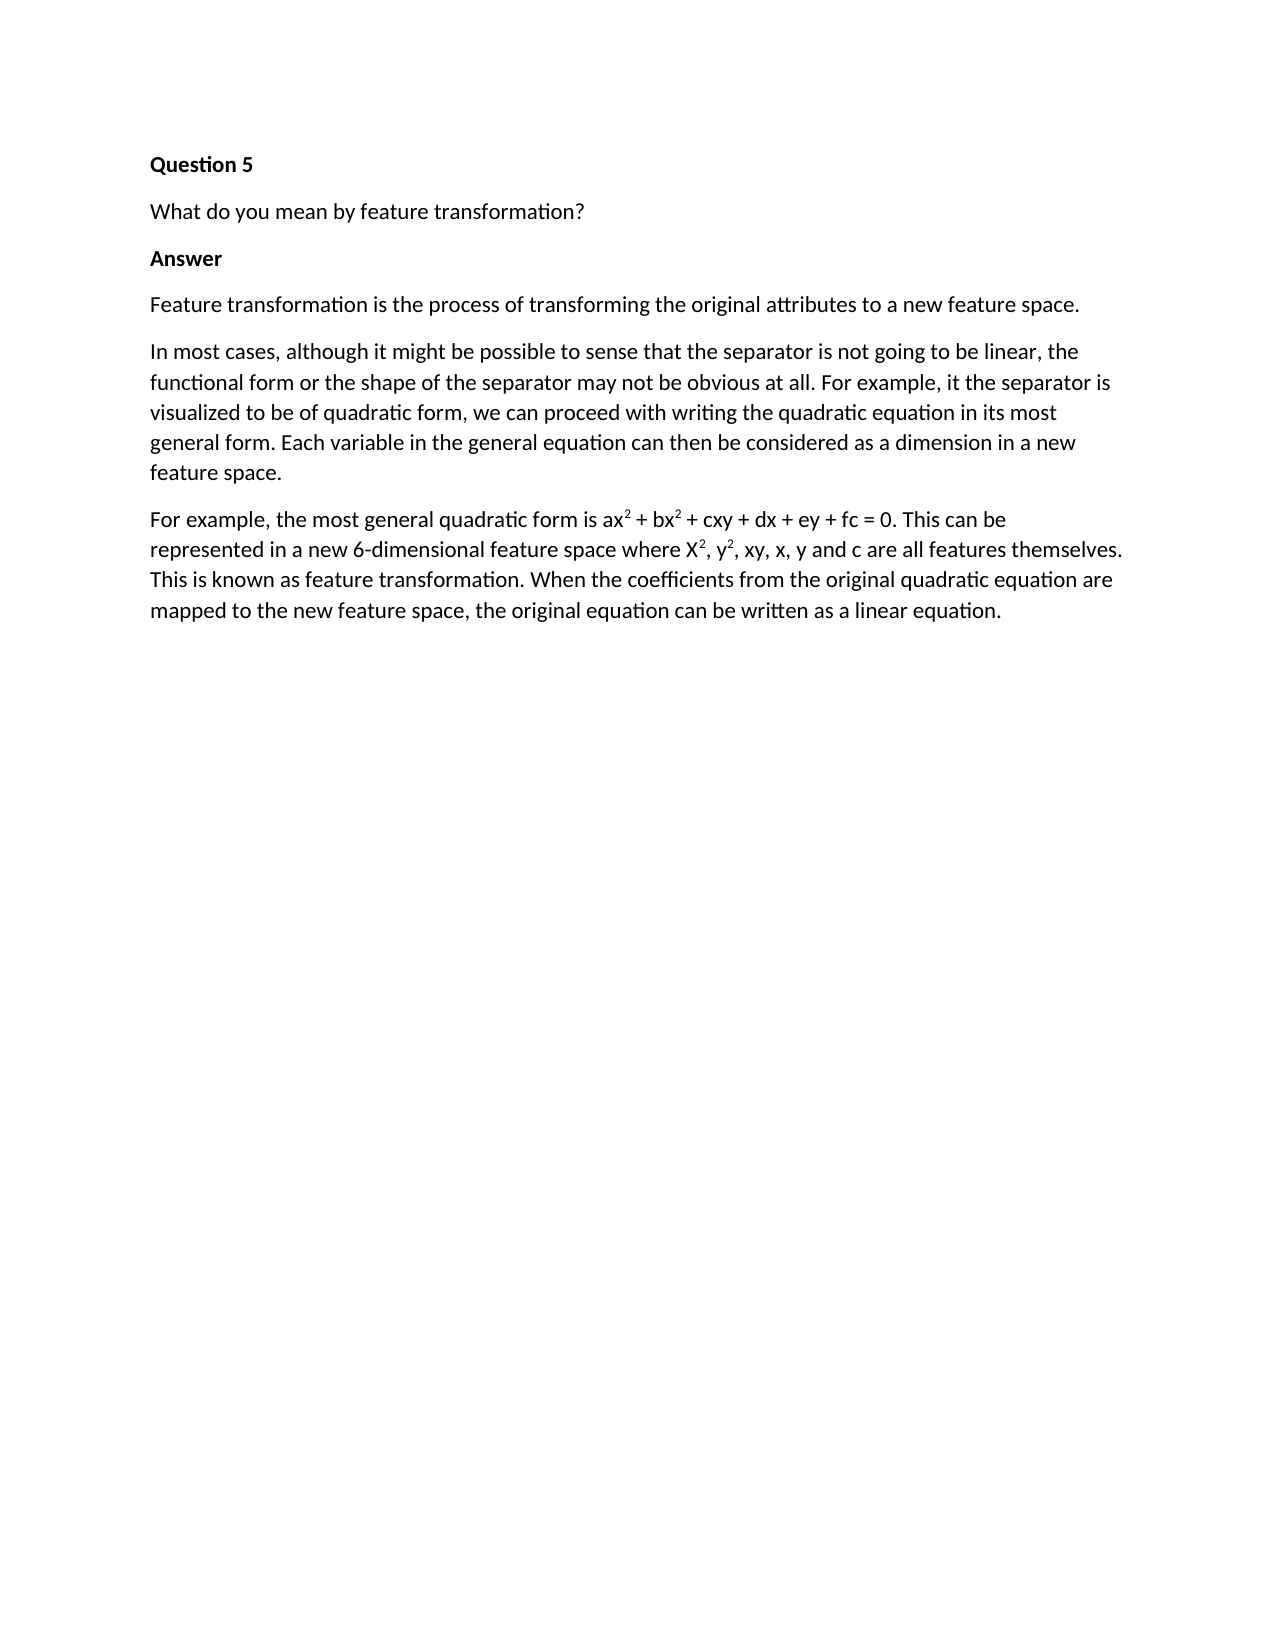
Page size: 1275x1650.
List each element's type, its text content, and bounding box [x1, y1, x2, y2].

text In most cases, although it might be possible to sense that the separator is not going to be linear, the functional form or the shape of the separator may not be obvious at all. For example, it the separator is visualized to be of quadratic form, we can proceed with writing the quadratic equation in its most general form. Each variable in the general equation can then be considered as a dimension in a new feature space. [150, 337, 1125, 486]
text What do you mean by feature transformation? [150, 197, 1125, 225]
text Question 5 [150, 150, 1125, 178]
text Answer [150, 244, 1125, 272]
text For example, the most general quadratic form is ax2 + bx2 + cxy + dx + ey + fc = 0. This can be represented in a new 6-dimensional feature space where X2, y2, xy, x, y and c are all features themselves. This is known as feature transformation. When the coefficients from the original quadratic equation are mapped to the new feature space, the original equation can be written as a linear equation. [150, 505, 1125, 624]
text Feature transformation is the process of transforming the original attributes to a new feature space. [150, 291, 1125, 319]
